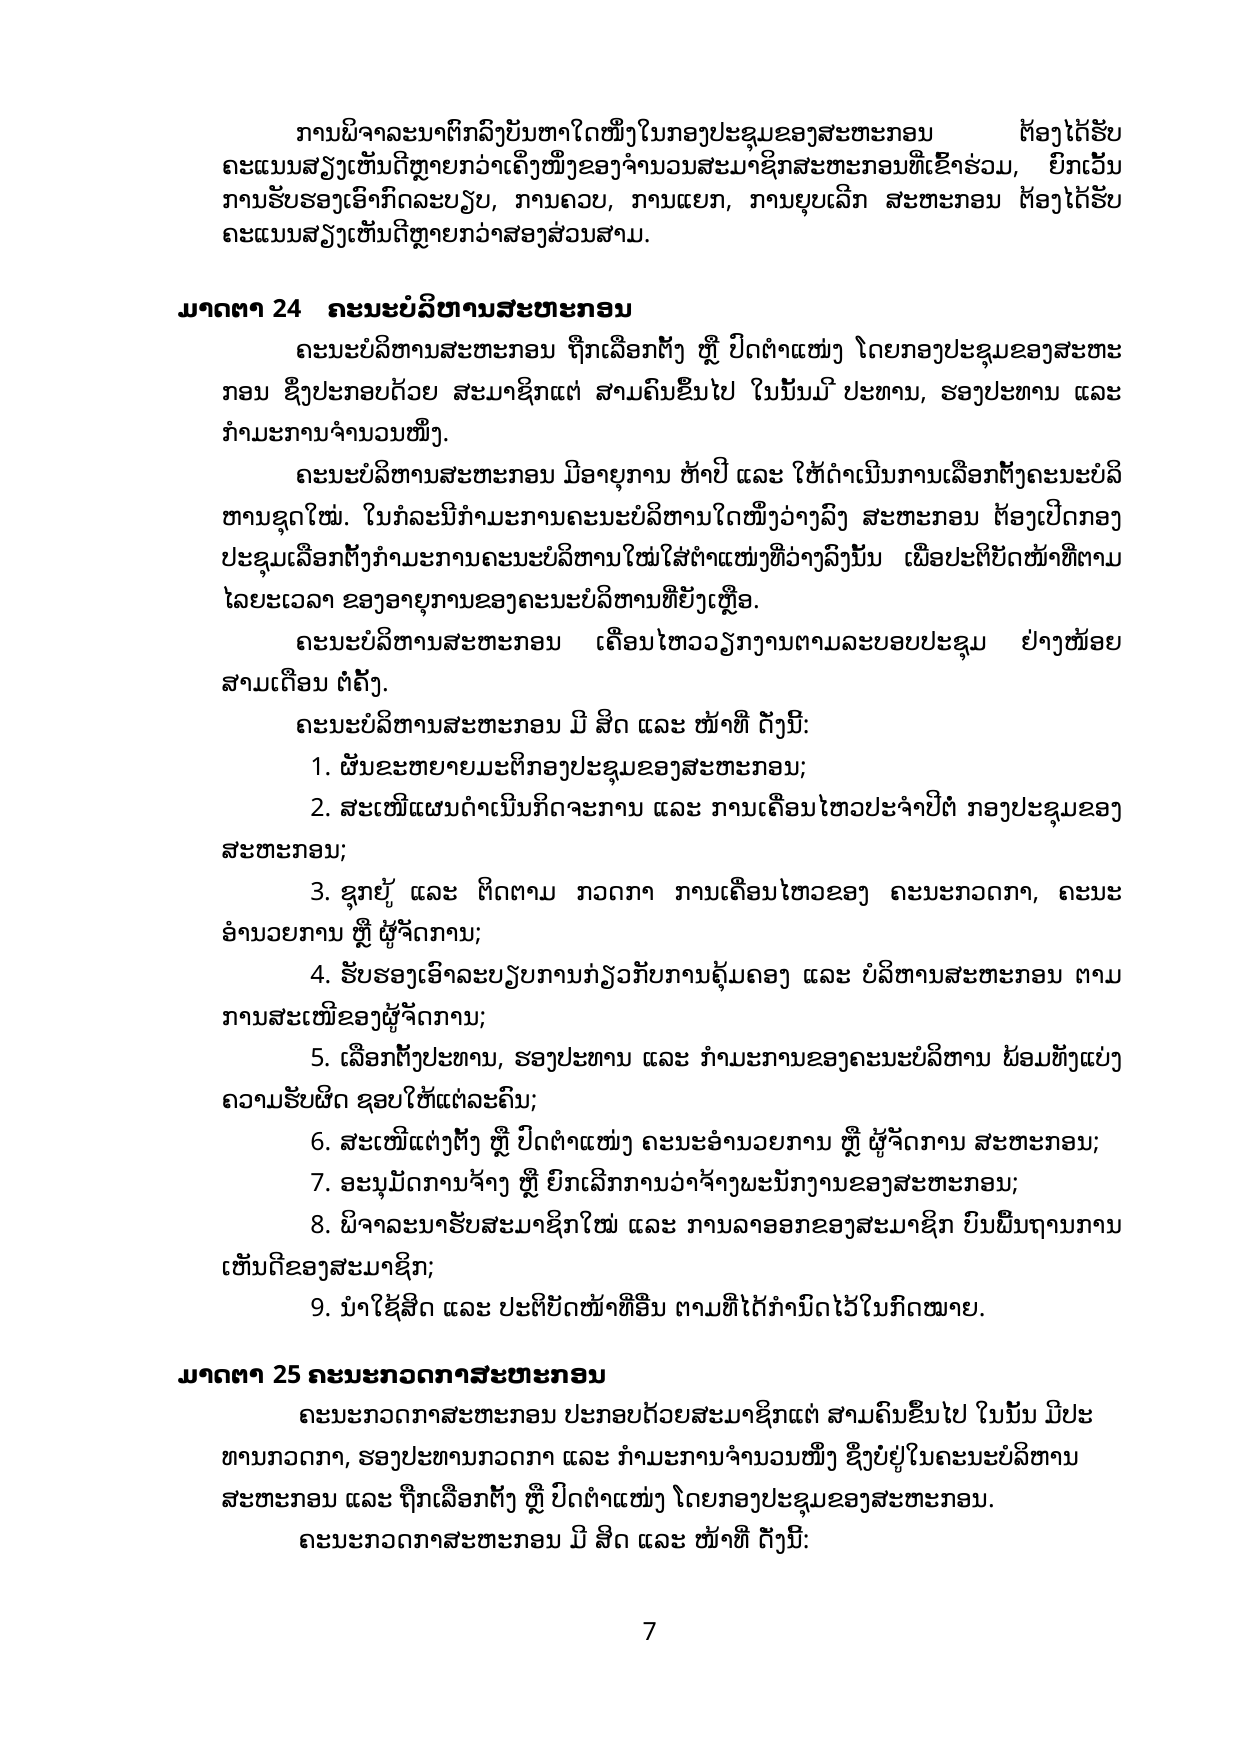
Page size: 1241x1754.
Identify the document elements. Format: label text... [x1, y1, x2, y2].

text ການພິຈາລະນາຕົກລົງບັນຫາໃດໜຶ່ງໃນກອງປະຊຸມຂອງສະຫະກອນ ຕ້ອງໄດ້ຮັບຄະແນນສຽງເຫັນດີຫຼາຍກວ່າເຄິ່ງໜຶ່ງຂອງຈໍານວນສະມາຊິກສະຫະກອນທີ່ເຂົ້າຮ່ວມ, ຍົກເວັ້ນ ການຮັບຮອງເອົາກົດລະບຽບ, ການຄວບ, ການແຍກ, ການຍຸບເລີກ ສະຫະກອນ ຕ້ອງໄດ້ຮັບຄະແນນສຽງເຫັນດີຫຼາຍກວ່າສອງສ່ວນສາມ. [222, 118, 1122, 249]
list ຜັນ​ຂະ​ຫ​ຍາຍມະ​ຕິ​ກອງ​ປະ​ຊຸມ​​ຂອງສະ​ຫະ​ກອນ; [221, 742, 1122, 783]
text ຄະນະບໍລິຫານສະຫະກອນ ມີ ສິດ ແລະ ໜ້າທີ່ ດັ່ງນີ້: [221, 700, 1122, 742]
list ອະ​ນຸ​ມັດ​ການ​ຈ້າງ ຫຼື ຍົກ​ເລີກ​ການ​ວ່າ​ຈ້າງພະ​ນັກ​ງານ​ຂອງ​ສະ​ຫະ​ກອນ; [221, 1158, 1122, 1200]
list ຮັບ​ຮອງ​ເອົາ​ລະ​ບຽບ​ການກ່ຽວ​ກັບການ​ຄຸ້ມ​ຄອງ ແລະ​ ບໍ​ລິ​ຫານ​ສະ​ຫະ​ກອນ ຕາມ​ການ​ສະ​ເໜີ​ຂອງ​ຜູ້​ຈັດ​ການ; [221, 950, 1122, 1033]
list ນຳໃຊ້ສິດ ແລະ ປະ​ຕິ​ບັດໜ້າ​ທີ່ອື່ນ ​​ຕາມທີ່ໄດ້ກຳນົດໄວ້ໃນກົດໝາຍ. [221, 1283, 1122, 1325]
text ຄະນະກວດກາສະຫະກອນ ມີ ສິດ ແລະ ໜ້າທີ່ ດັ່ງນີ້: [221, 1516, 1122, 1557]
text ຄະນະບໍລິຫານສະຫະກອນ ມີອາຍຸການ ຫ້າປີ ແລະ ໃຫ້​ດໍາ​ເນີນ​ການເລືອກຕັ້ງຄະ​ນະ​ບໍ​ລິ​ຫານ​ຊຸດໃໝ່. ໃນ​ກໍລະນີ​ກຳມະການຄະນະ​​ບໍລິຫານໃດໜຶ່ງ​ວ່າງ​ລົງ ສະຫະກອນ ຕ້ອງເປີດກອງ​ປະຊຸມເລືອກຕັ້ງກຳມະການຄະນະບໍລິຫານ​ໃໝ່ໃສ່​ຕຳແໜ່ງທີ່ວ່າງລົງນັ້ນ ​ເພື່ອ​ປະ​ຕິ​ບັດ​ໜ້າ​ທີ່ຕາມ​ໄລ​ຍະ​ເວ​ລາ​ ຂອງ​ອາ​​ຍຸການຂອງ​ຄະ​ນະ​ບໍ​ລິ​ຫານ​​ທີ່​ຍັງ​ເຫຼືອ. [221, 450, 1122, 617]
list ຊຸກ​ຍູ້ ແລະ ຕິດ​ຕາມ ກວດ​ກາ ການ​ເຄື່ອນ​ໄຫວ​ຂອງ​ ຄະ​ນະ​ກວດ​ກາ, ຄະນະອຳນວຍການ ຫຼື ຜູ້ຈັດ​ການ; [221, 867, 1122, 950]
list ພິຈາລະນາຮັບສະມາຊິກໃໝ່ ແລະ ການລາອອກຂອງສະມາຊິກ ບົນພື້ນຖານການເຫັນດີຂອງສະມາຊິກ; [221, 1200, 1122, 1283]
text ມາດຕາ 25 ຄະນະກວດກາສະຫະກອນ [177, 1356, 1122, 1391]
text ຄະນະກວດ​ກາສະຫະກອນ ​ປະກອບດ້ວຍ​ສະ​ມາ​ຊິກແຕ່ ສາມຄົນຂຶ້ນໄປ ​ໃນ​ນັ້ນ ມີປະ​ທານກວດກາ, ຮອງ​ປະທານກວດກາ ແລະ ກຳມະການຈຳນວນໜຶ່ງ ຊຶ່ງບໍ່ຢູ່ໃນຄະນະບໍລິຫານສະຫະກອນ ແລະ ຖືກ​ເລືອກ​ຕັ້ງ ຫຼື ປົດ​ຕຳ​ແໜ່ງ​ ໂດຍກອງ​ປະ​ຊຸມ​ຂອງ​ສະ​ຫະ​ກອນ. [221, 1391, 1122, 1516]
text ຄະນະ​ບໍລິຫານສະຫະກອນ ຖືກ​ເລືອກ​ຕັ້ງ ຫຼື ປົດ​ຕໍາ​ແໜ່ງ​ ໂດຍກອງ​ປະ​ຊຸມ​ຂອງ​ສະ​ຫະ​ກອນ ຊຶ່ງ​ປະກອບດ້ວຍ​ ສະມາ​ຊິກແຕ່ ສາມຄົນຂຶ້ນໄປ ​ໃນ​ນັ້ນມີ ປະ​ທານ, ຮອງ​ປະທານ ແລະ ກໍາມະການ​ຈຳນວນໜຶ່ງ. [221, 325, 1122, 450]
text ມາດຕາ 24 ຄະນະບໍລິຫານສະຫະກອນ [177, 291, 1122, 325]
list ເລືອກຕັ້ງປະທານ, ຮອງປະທານ ແລະ ກໍາມະການຂອງຄະນະບໍລິຫານ ພ້ອມ​ທັງແບ່ງຄວາມຮັບຜິດ ຊອບໃຫ້ແຕ່ລະຄົນ; [221, 1033, 1122, 1117]
list ​ສະ​ເໜີ​ແຕ່ງ​ຕັ້ງ ຫຼື ປົດ​ຕໍາ​ແໜ່ງ ຄະນະອຳນວຍການ ຫຼື ຜູ້ຈັດ​ການ ສະ​ຫະ​ກອນ; [221, 1117, 1122, 1158]
list ສະ​ເໜີ​ແຜນ​ດໍາ​ເນີນກິດຈະການ ແລະ ການ​ເຄື່ອນ​ໄຫວ​ປະ​ຈຳປີຕໍ່​ ກອງ​ປະ​ຊຸມຂອງ​ສະ​ຫະ​ກອນ; [221, 783, 1122, 867]
text ຄະ​ນະ​ບໍ​ລິ​ຫານ​ສະ​ຫະ​ກອນ ເຄື່ອນ​ໄຫວ​ວຽກ​ງານ​ຕາມ​ລະ​ບອບ​ປະ​ຊຸມ ​ຢ່າງ​ໜ້ອຍ ສາມ​ເດືອນ ຕໍ່​ຄັ້ງ. [221, 617, 1122, 700]
